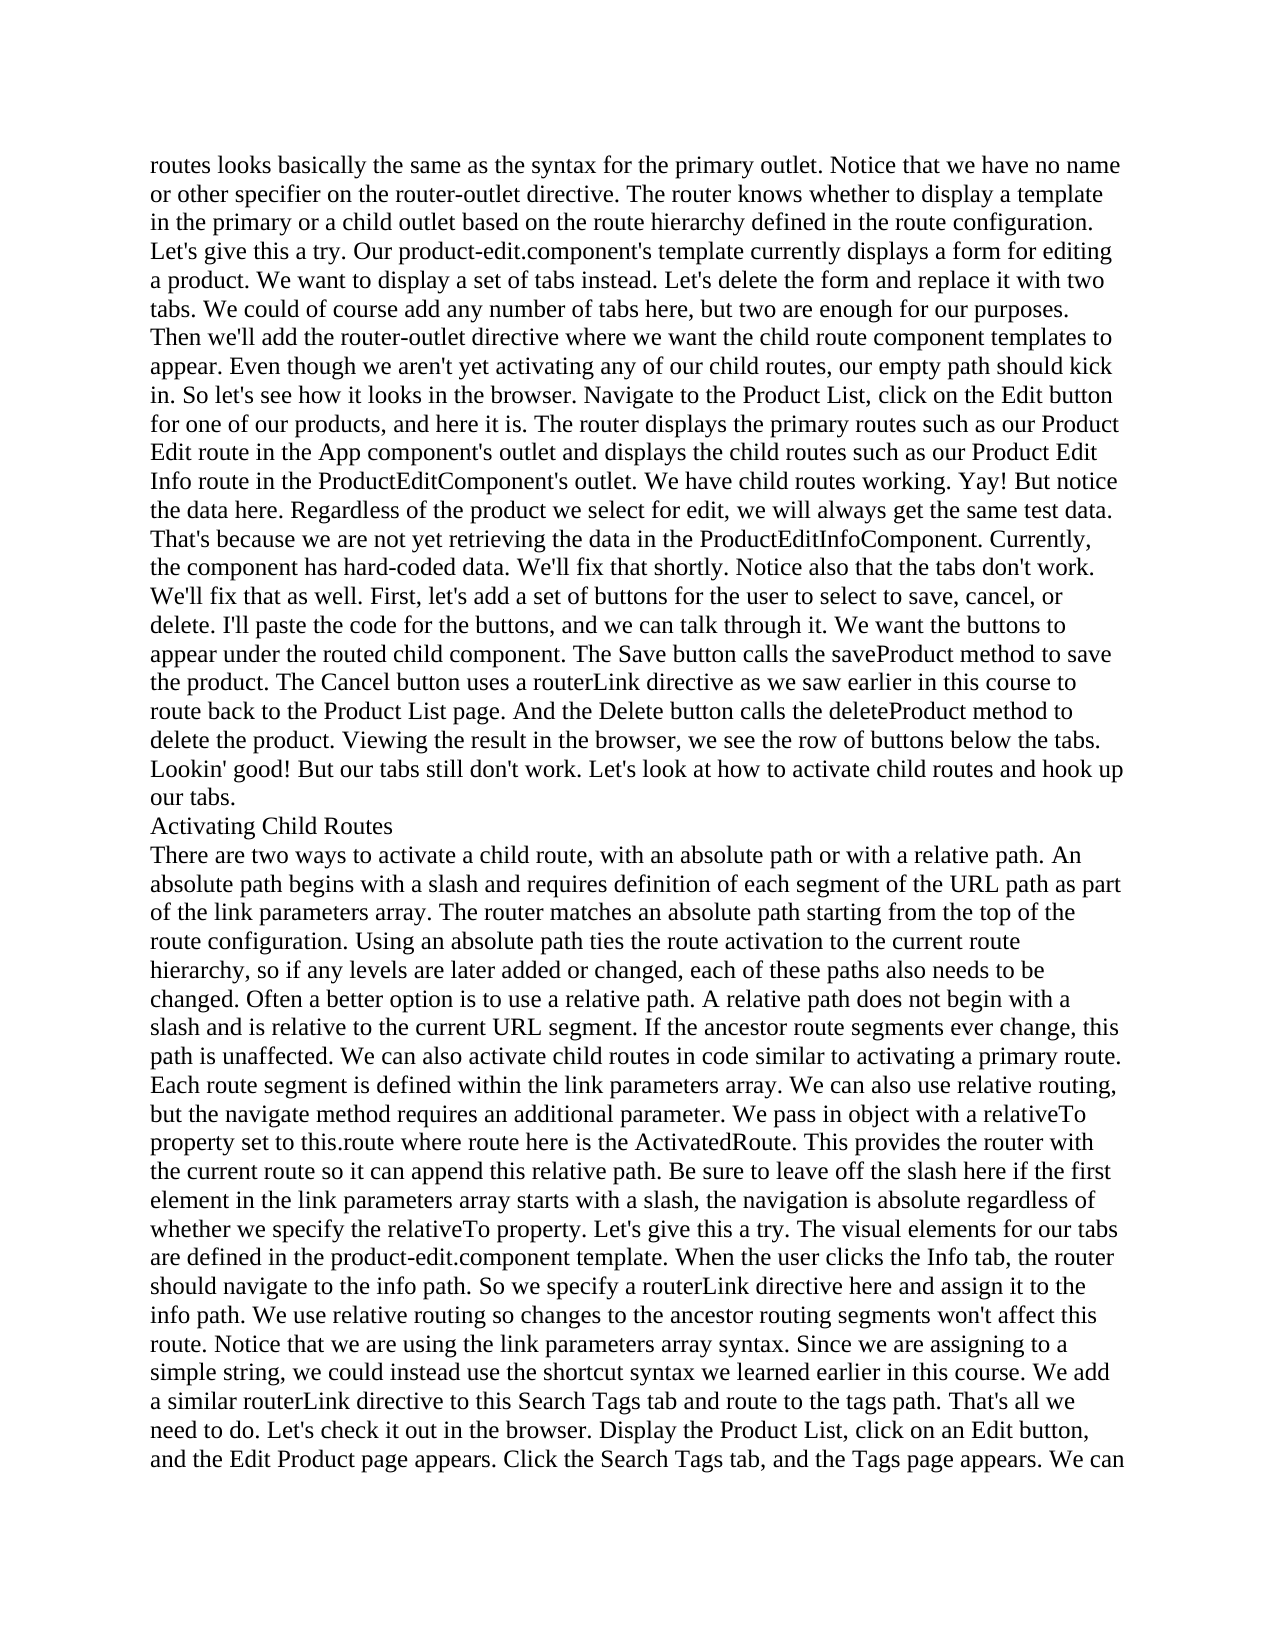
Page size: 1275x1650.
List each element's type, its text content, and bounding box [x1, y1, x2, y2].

text Activating Child Routes [150, 811, 1125, 840]
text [150, 150, 1125, 811]
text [150, 840, 1125, 1472]
